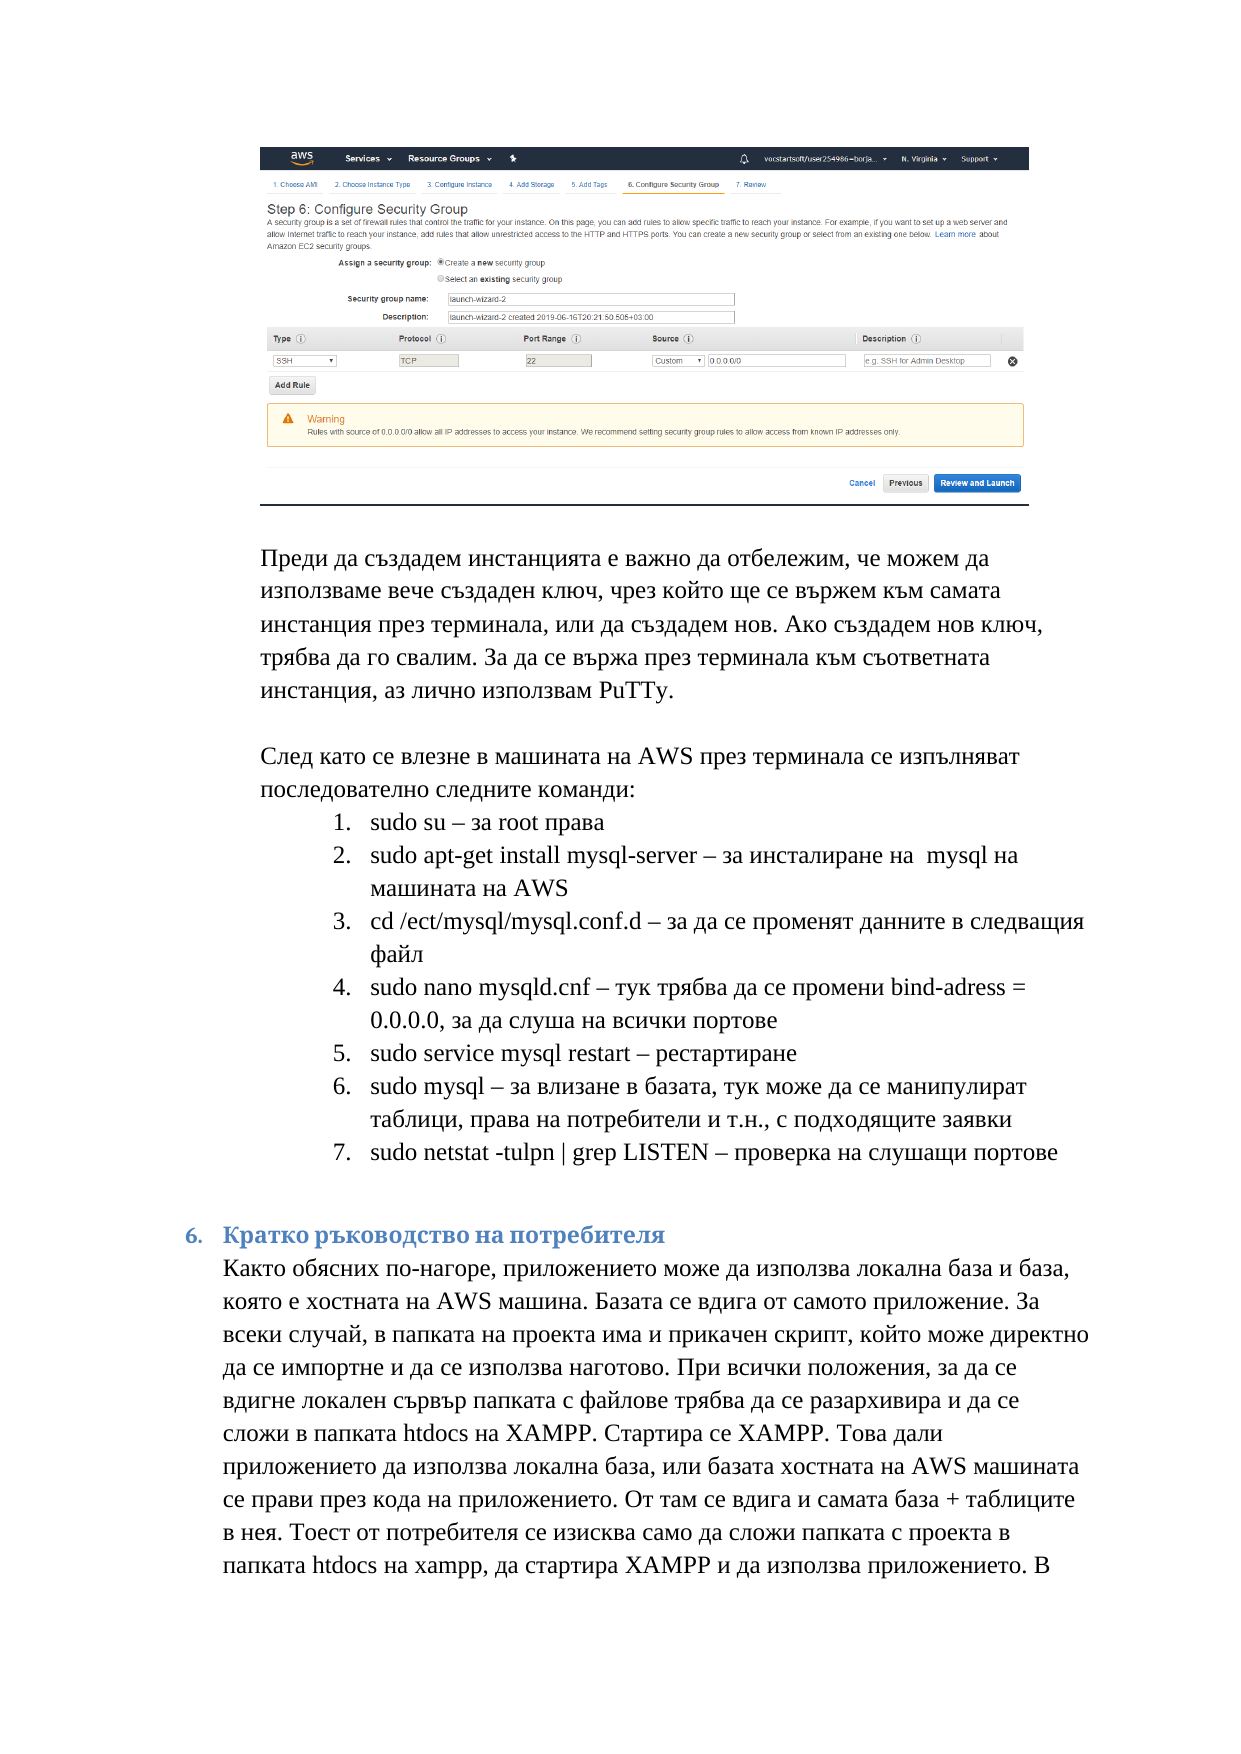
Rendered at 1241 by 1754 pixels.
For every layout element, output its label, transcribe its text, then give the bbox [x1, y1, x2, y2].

list sudo apt-get install mysql-server – за инсталиране на mysql на машината на AWS [333, 840, 1093, 902]
list След като се влезне в машината на AWS през терминала се изпълняват последователно следните команди: [260, 741, 1093, 802]
picture [260, 147, 1029, 506]
list sudo service mysql restart – рестартиране [333, 1038, 1093, 1067]
subtitle Кратко ръководство на потребителя [185, 1223, 1093, 1249]
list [223, 1253, 1093, 1579]
list sudo nano mysqld.cnf – тук трябва да се промени bind-adress = 0.0.0.0, за да слуша на всички портове [333, 972, 1093, 1034]
list sudo netstat -tulpn | grep LISTEN – проверка на слушащи портове [333, 1137, 1093, 1166]
list cd /ect/mysql/mysql.conf.d – за да се променят данните в следващия файл [333, 906, 1093, 968]
list Преди да създадем инстанцията е важно да отбележим, че можем да използваме вече създаден ключ, чрез който ще се вържем към самата инстанция през терминала, или да създадем нов. Ако създадем нов ключ, трябва да го свалим. За да се вържа през терминала към съответната инстанция, аз лично използвам PuТТy. [260, 543, 1093, 703]
list sudo su – за root права [333, 807, 1093, 836]
list sudo mysql – за влизане в базата, тук може да се манипулират таблици, права на потребители и т.н., с подходящите заявки [333, 1071, 1093, 1133]
